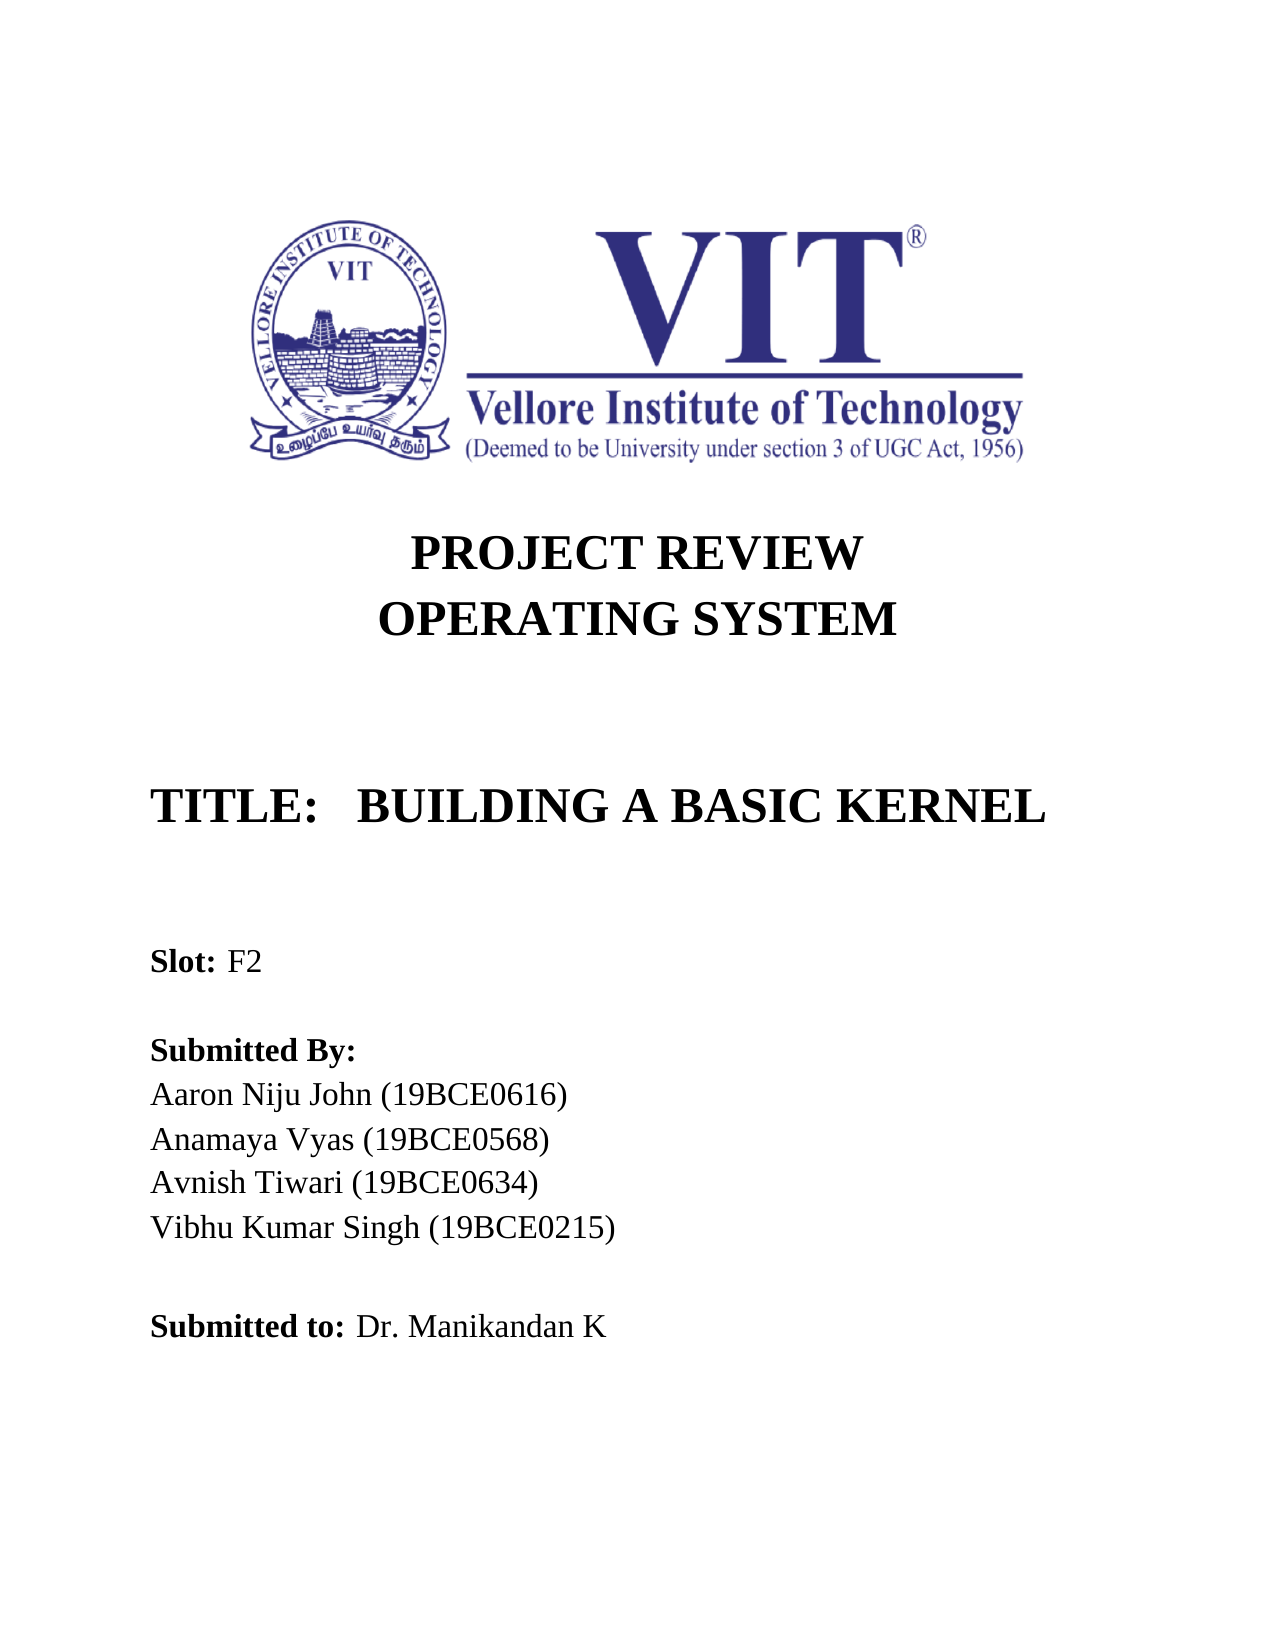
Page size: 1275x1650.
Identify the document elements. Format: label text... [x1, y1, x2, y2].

text Slot: F2 [150, 941, 1125, 979]
picture [218, 150, 1057, 519]
text OPERATING SYSTEM [150, 589, 1125, 646]
text Submitted to: Dr. Manikandan K [150, 1306, 1125, 1344]
text Anamaya Vyas (19BCE0568) [150, 1119, 1125, 1157]
text Submitted By: [150, 1031, 1125, 1069]
text TITLE: BUILDING A BASIC KERNEL [150, 776, 1125, 833]
text PROJECT REVIEW [150, 523, 1125, 580]
text Avnish Tiwari (19BCE0634) [150, 1163, 1125, 1201]
text Vibhu Kumar Singh (19BCE0215) [150, 1207, 1125, 1245]
text Aaron Niju John (19BCE0616) [150, 1075, 1125, 1113]
